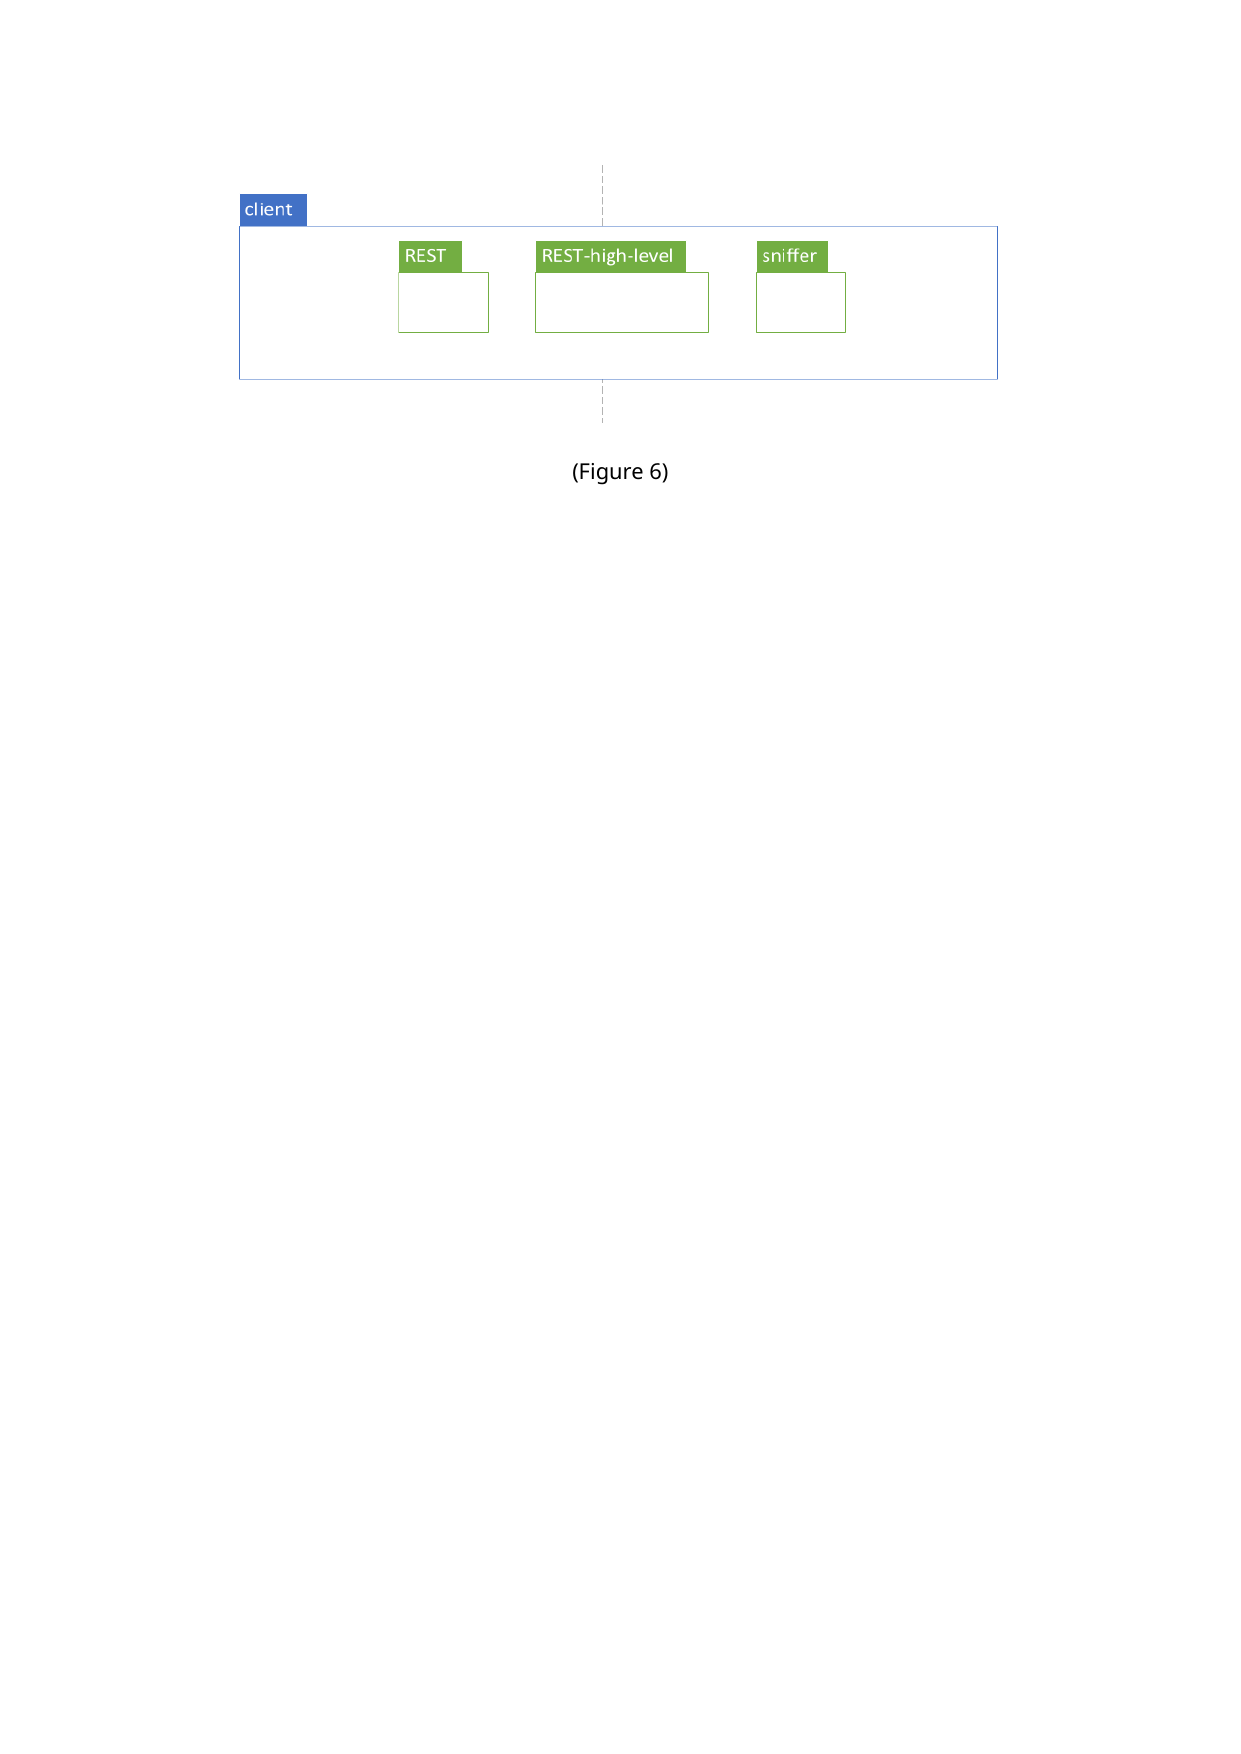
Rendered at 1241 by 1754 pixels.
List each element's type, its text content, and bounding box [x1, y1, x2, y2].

picture [187, 162, 1053, 423]
text (Figure 6) [187, 454, 1053, 487]
